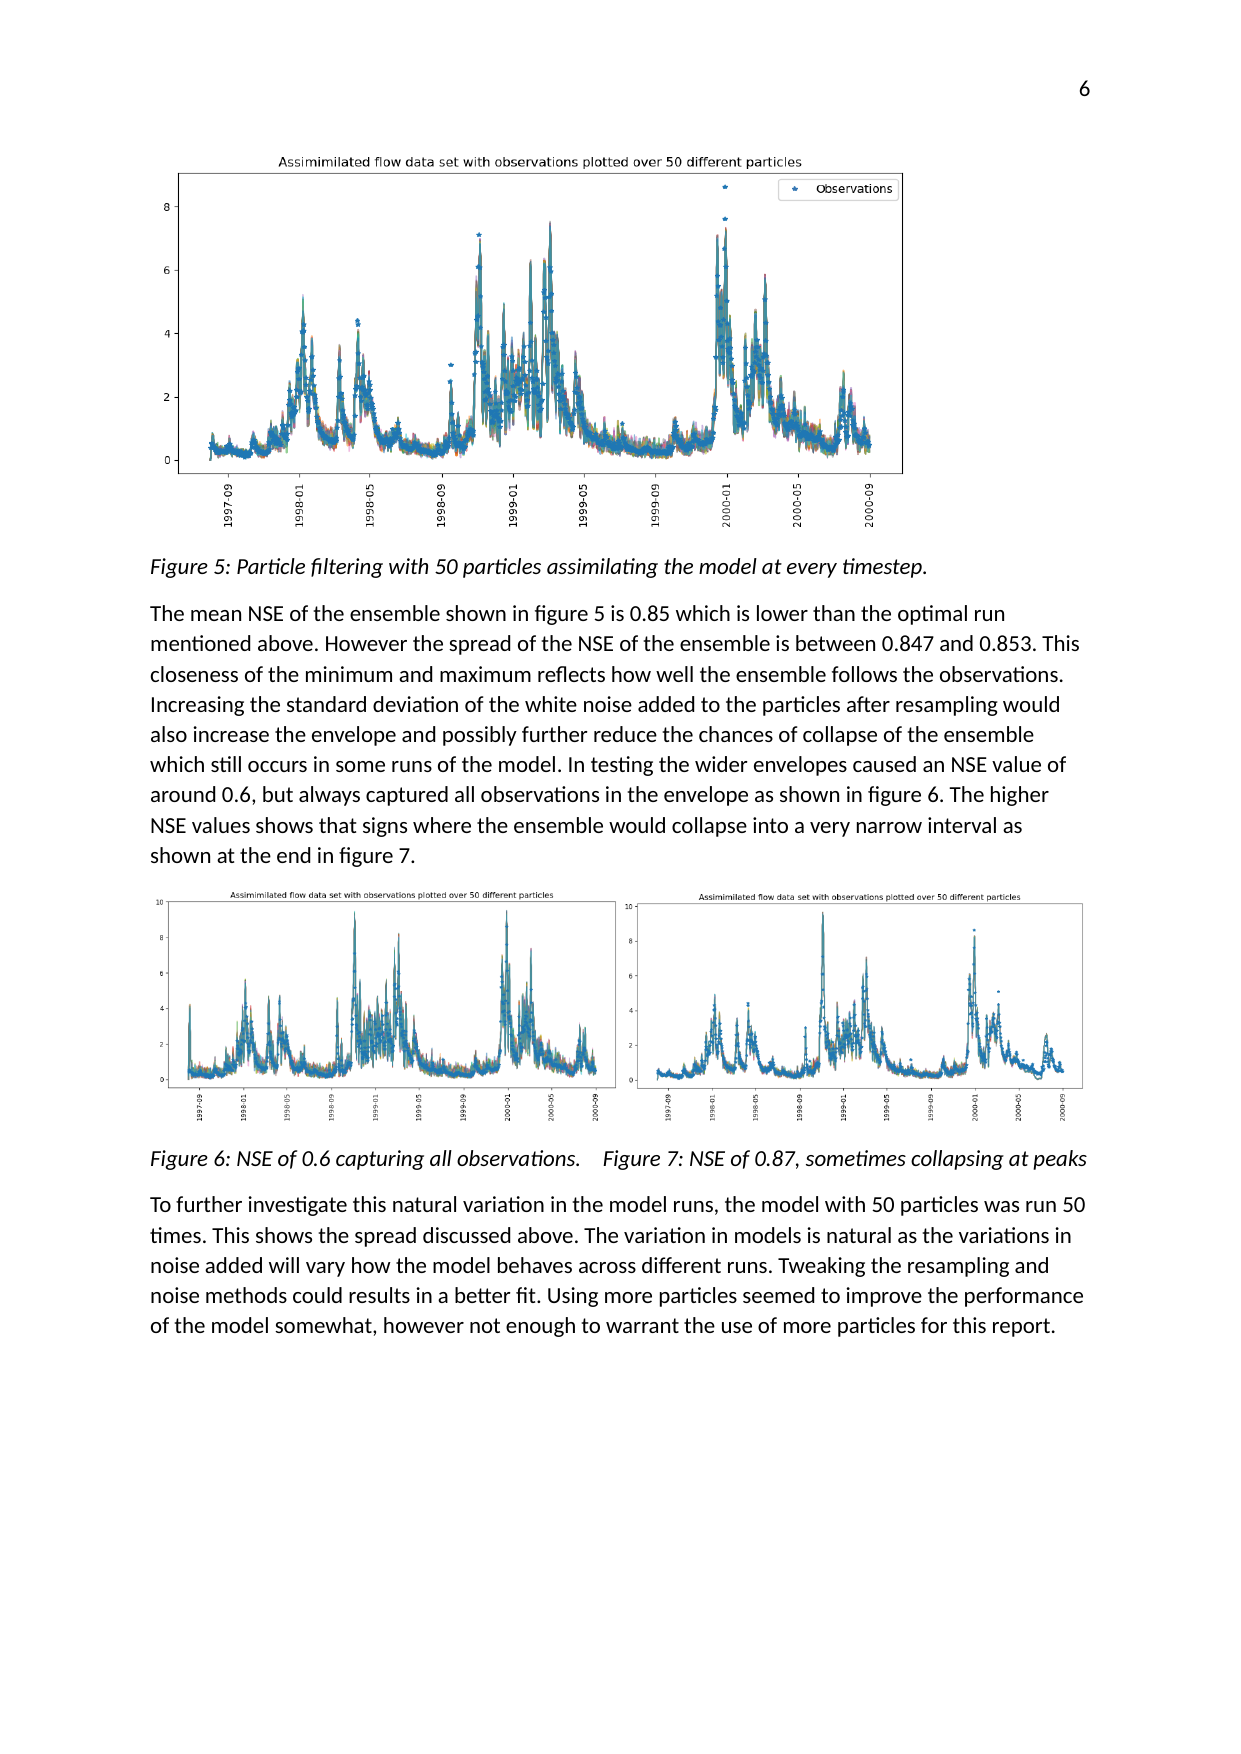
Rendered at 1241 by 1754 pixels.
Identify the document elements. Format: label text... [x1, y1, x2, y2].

text Figure 6: NSE of 0.6 capturing all observations. Figure 7: NSE of 0.87, sometimes collapsing at peaks [150, 1144, 1090, 1172]
text The mean NSE of the ensemble shown in figure 5 is 0.85 which is lower than the optimal run mentioned above. However the spread of the NSE of the ensemble is between 0.847 and 0.853. This closeness of the minimum and maximum reflects how well the ensemble follows the observations. Increasing the standard deviation of the white noise added to the particles after resampling would also increase the envelope and possibly further reduce the chances of collapse of the ensemble which still occurs in some runs of the model. In testing the wider envelopes caused an NSE value of around 0.6, but always captured all observations in the envelope as shown in figure 6. The higher NSE values shows that signs where the ensemble would collapse into a very narrow interval as shown at the end in figure 7. [150, 599, 1090, 869]
text To further investigate this natural variation in the model runs, the model with 50 particles was run 50 times. This shows the spread discussed above. The variation in models is natural as the variations in noise added will vary how the model behaves across different runs. Tweaking the resampling and noise methods could results in a better fit. Using more particles seemed to improve the performance of the model somewhat, however not enough to warrant the use of more particles for this report. [150, 1191, 1090, 1339]
picture [155, 150, 909, 534]
text Figure 5: Particle filtering with 50 particles assimilating the model at every timestep. [150, 552, 1090, 580]
picture [150, 887, 1087, 1125]
